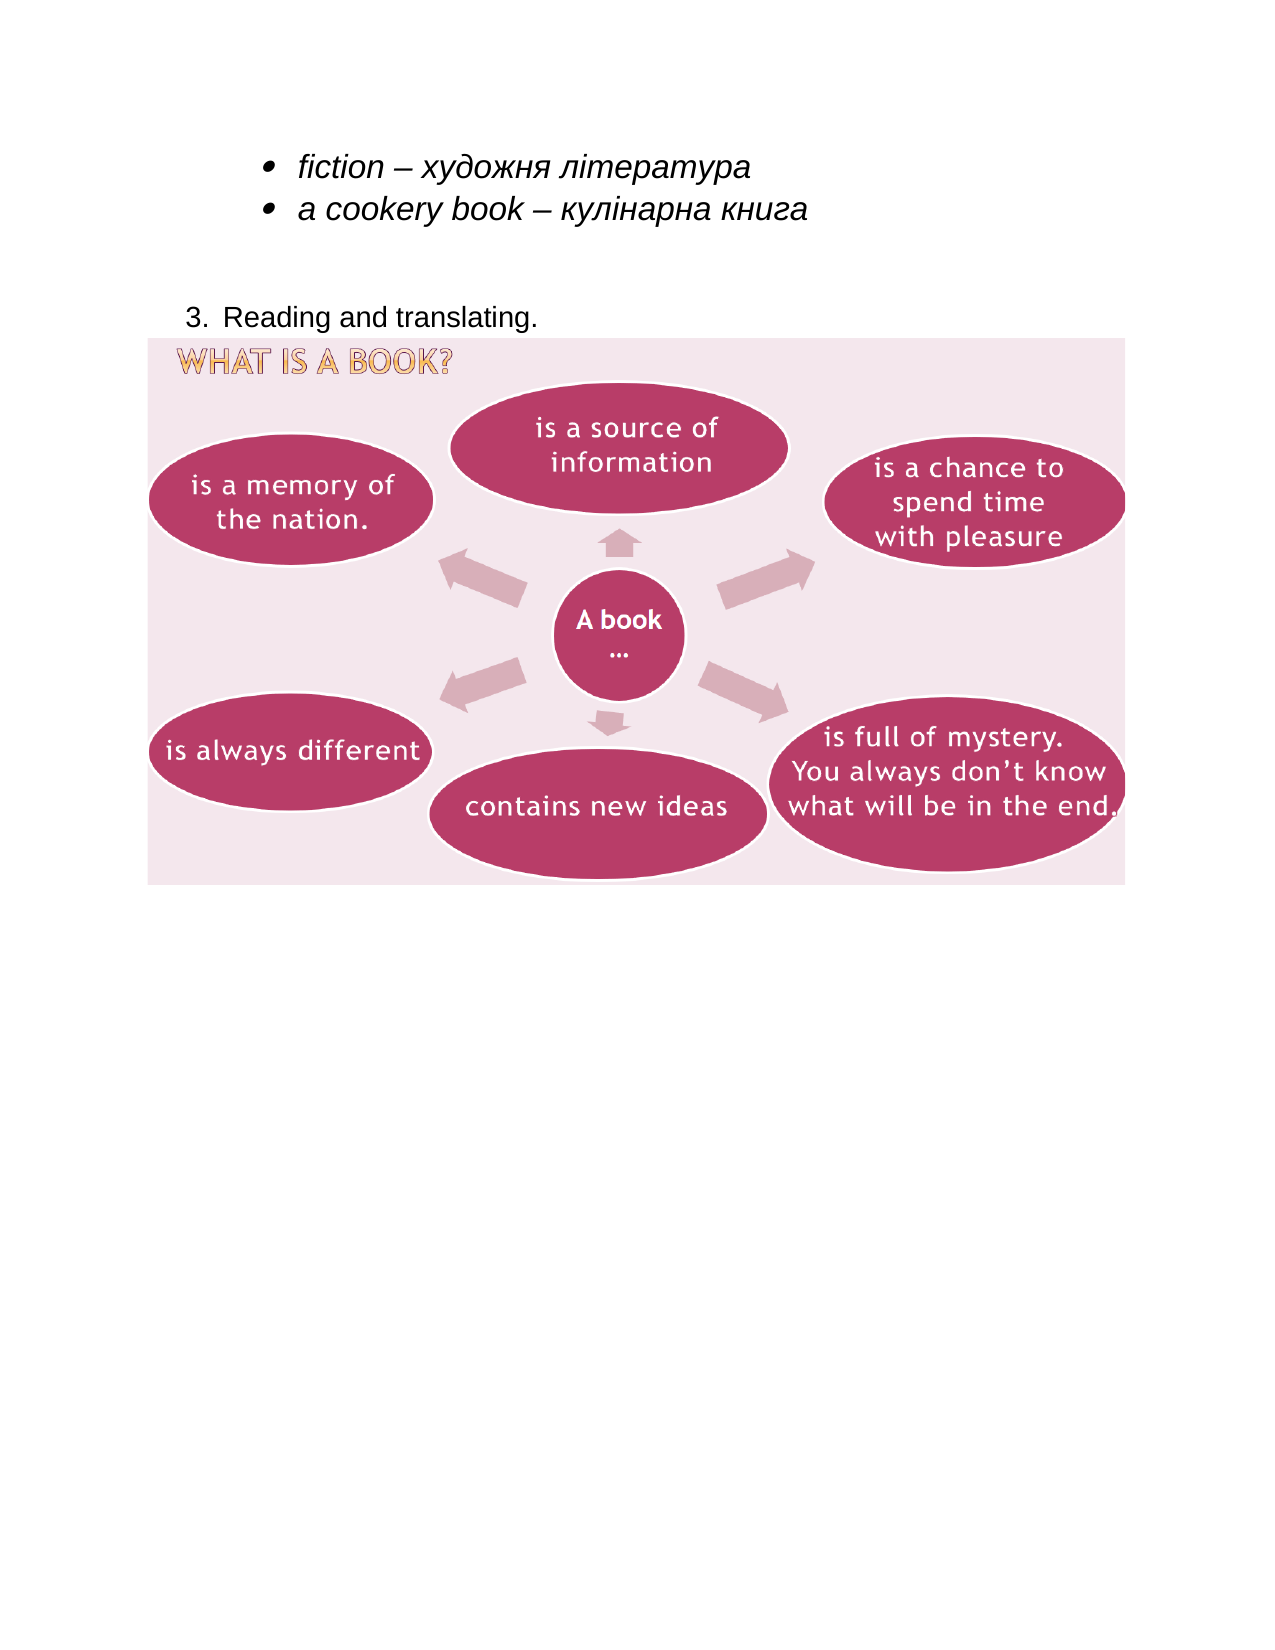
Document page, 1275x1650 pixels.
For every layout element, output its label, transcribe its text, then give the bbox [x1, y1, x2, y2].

picture [147, 338, 1126, 885]
list fiction – художня література [260, 148, 1127, 186]
list a cookery book – кулінарна книга [260, 189, 1127, 228]
list Reading and translating. [185, 300, 1127, 334]
